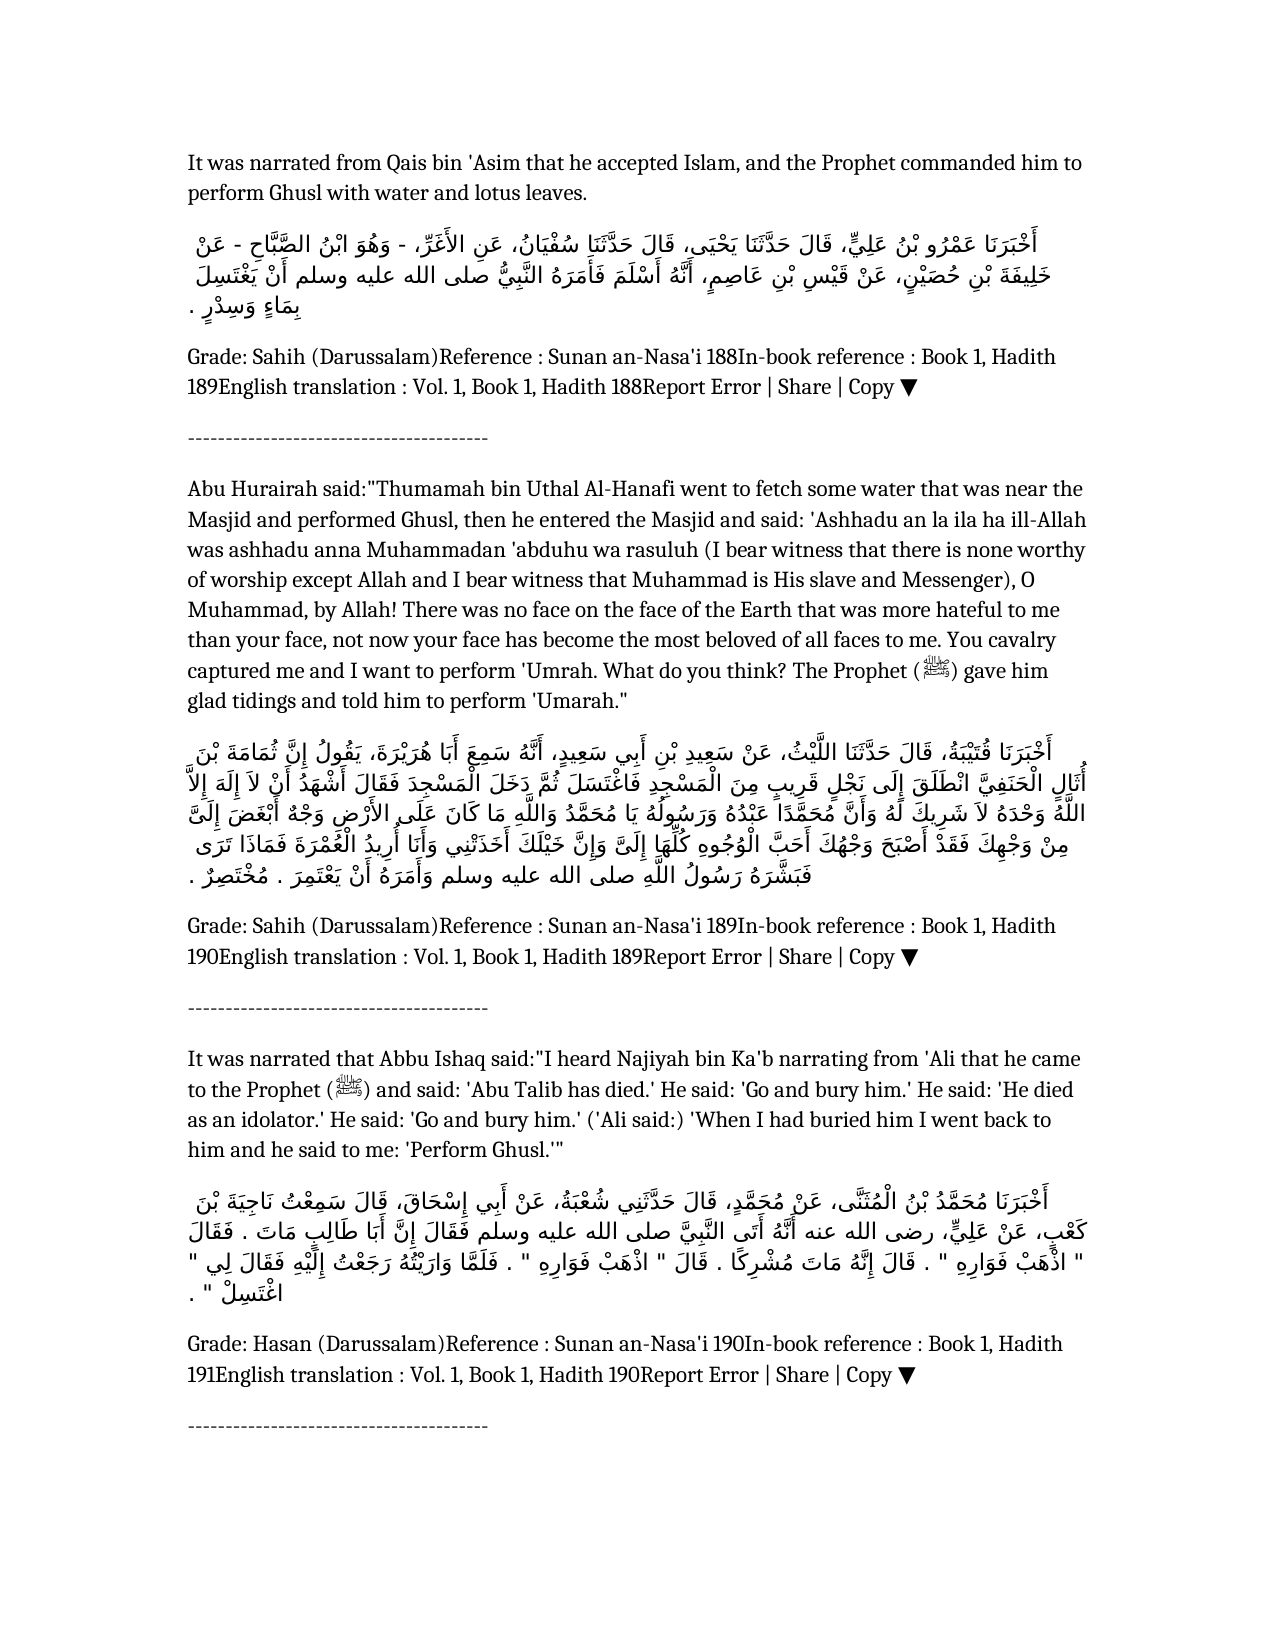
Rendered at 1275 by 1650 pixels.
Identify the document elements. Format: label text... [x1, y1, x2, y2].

text Grade: Sahih (Darussalam)Reference : Sunan an-Nasa'i 188In-book reference : Book 1, Hadith 189English translation : Vol. 1, Book 1, Hadith 188Report Error | Share | Copy ▼ [187, 344, 1087, 401]
text It was narrated that Abbu Ishaq said:"I heard Najiyah bin Ka'b narrating from 'Ali that he came to the Prophet (ﷺ) and said: 'Abu Talib has died.' He said: 'Go and bury him.' He said: 'He died as an idolator.' He said: 'Go and bury him.' ('Ali said:) 'When I had buried him I went back to him and he said to me: 'Perform Ghusl.'" [187, 1046, 1087, 1163]
text ---------------------------------------- [187, 994, 1087, 1021]
text ---------------------------------------- [187, 425, 1087, 452]
text أَخْبَرَنَا عَمْرُو بْنُ عَلِيٍّ، قَالَ حَدَّثَنَا يَحْيَى، قَالَ حَدَّثَنَا سُفْيَانُ، عَنِ الأَغَرِّ، - وَهُوَ ابْنُ الصَّبَّاحِ - عَنْ خَلِيفَةَ بْنِ حُصَيْنٍ، عَنْ قَيْسِ بْنِ عَاصِمٍ، أَنَّهُ أَسْلَمَ فَأَمَرَهُ النَّبِيُّ صلى الله عليه وسلم أَنْ يَغْتَسِلَ بِمَاءٍ وَسِدْرٍ ‏.‏ [187, 231, 1087, 319]
text أَخْبَرَنَا قُتَيْبَةُ، قَالَ حَدَّثَنَا اللَّيْثُ، عَنْ سَعِيدِ بْنِ أَبِي سَعِيدٍ، أَنَّهُ سَمِعَ أَبَا هُرَيْرَةَ، يَقُولُ إِنَّ ثُمَامَةَ بْنَ أُثَالٍ الْحَنَفِيَّ انْطَلَقَ إِلَى نَجْلٍ قَرِيبٍ مِنَ الْمَسْجِدِ فَاغْتَسَلَ ثُمَّ دَخَلَ الْمَسْجِدَ فَقَالَ أَشْهَدُ أَنْ لاَ إِلَهَ إِلاَّ اللَّهُ وَحْدَهُ لاَ شَرِيكَ لَهُ وَأَنَّ مُحَمَّدًا عَبْدُهُ وَرَسُولُهُ يَا مُحَمَّدُ وَاللَّهِ مَا كَانَ عَلَى الأَرْضِ وَجْهٌ أَبْغَضَ إِلَىَّ مِنْ وَجْهِكَ فَقَدْ أَصْبَحَ وَجْهُكَ أَحَبَّ الْوُجُوهِ كُلِّهَا إِلَىَّ وَإِنَّ خَيْلَكَ أَخَذَتْنِي وَأَنَا أُرِيدُ الْعُمْرَةَ فَمَاذَا تَرَى فَبَشَّرَهُ رَسُولُ اللَّهِ صلى الله عليه وسلم وَأَمَرَهُ أَنْ يَعْتَمِرَ ‏.‏ مُخْتَصِرٌ ‏.‏ [187, 739, 1087, 888]
text Grade: Sahih (Darussalam)Reference : Sunan an-Nasa'i 189In-book reference : Book 1, Hadith 190English translation : Vol. 1, Book 1, Hadith 189Report Error | Share | Copy ▼ [187, 913, 1087, 970]
text Grade: Hasan (Darussalam)Reference : Sunan an-Nasa'i 190In-book reference : Book 1, Hadith 191English translation : Vol. 1, Book 1, Hadith 190Report Error | Share | Copy ▼ [187, 1331, 1087, 1388]
text It was narrated from Qais bin 'Asim that he accepted Islam, and the Prophet commanded him to perform Ghusl with water and lotus leaves. [187, 150, 1087, 207]
text Abu Hurairah said:"Thumamah bin Uthal Al-Hanafi went to fetch some water that was near the Masjid and performed Ghusl, then he entered the Masjid and said: 'Ashhadu an la ila ha ill-Allah was ashhadu anna Muhammadan 'abduhu wa rasuluh (I bear witness that there is none worthy of worship except Allah and I bear witness that Muhammad is His slave and Messenger), O Muhammad, by Allah! There was no face on the face of the Earth that was more hateful to me than your face, not now your face has become the most beloved of all faces to me. You cavalry captured me and I want to perform 'Umrah. What do you think? The Prophet (ﷺ) gave him glad tidings and told him to perform 'Umarah." [187, 476, 1087, 715]
text أَخْبَرَنَا مُحَمَّدُ بْنُ الْمُثَنَّى، عَنْ مُحَمَّدٍ، قَالَ حَدَّثَنِي شُعْبَةُ، عَنْ أَبِي إِسْحَاقَ، قَالَ سَمِعْتُ نَاجِيَةَ بْنَ كَعْبٍ، عَنْ عَلِيٍّ، رضى الله عنه أَنَّهُ أَتَى النَّبِيَّ صلى الله عليه وسلم فَقَالَ إِنَّ أَبَا طَالِبٍ مَاتَ ‏.‏ فَقَالَ ‏"‏ اذْهَبْ فَوَارِهِ ‏"‏ ‏.‏ قَالَ إِنَّهُ مَاتَ مُشْرِكًا ‏.‏ قَالَ ‏"‏ اذْهَبْ فَوَارِهِ ‏"‏ ‏.‏ فَلَمَّا وَارَيْتُهُ رَجَعْتُ إِلَيْهِ فَقَالَ لِي ‏"‏ اغْتَسِلْ ‏"‏ ‏.‏ [187, 1188, 1087, 1306]
text ---------------------------------------- [187, 1412, 1087, 1439]
